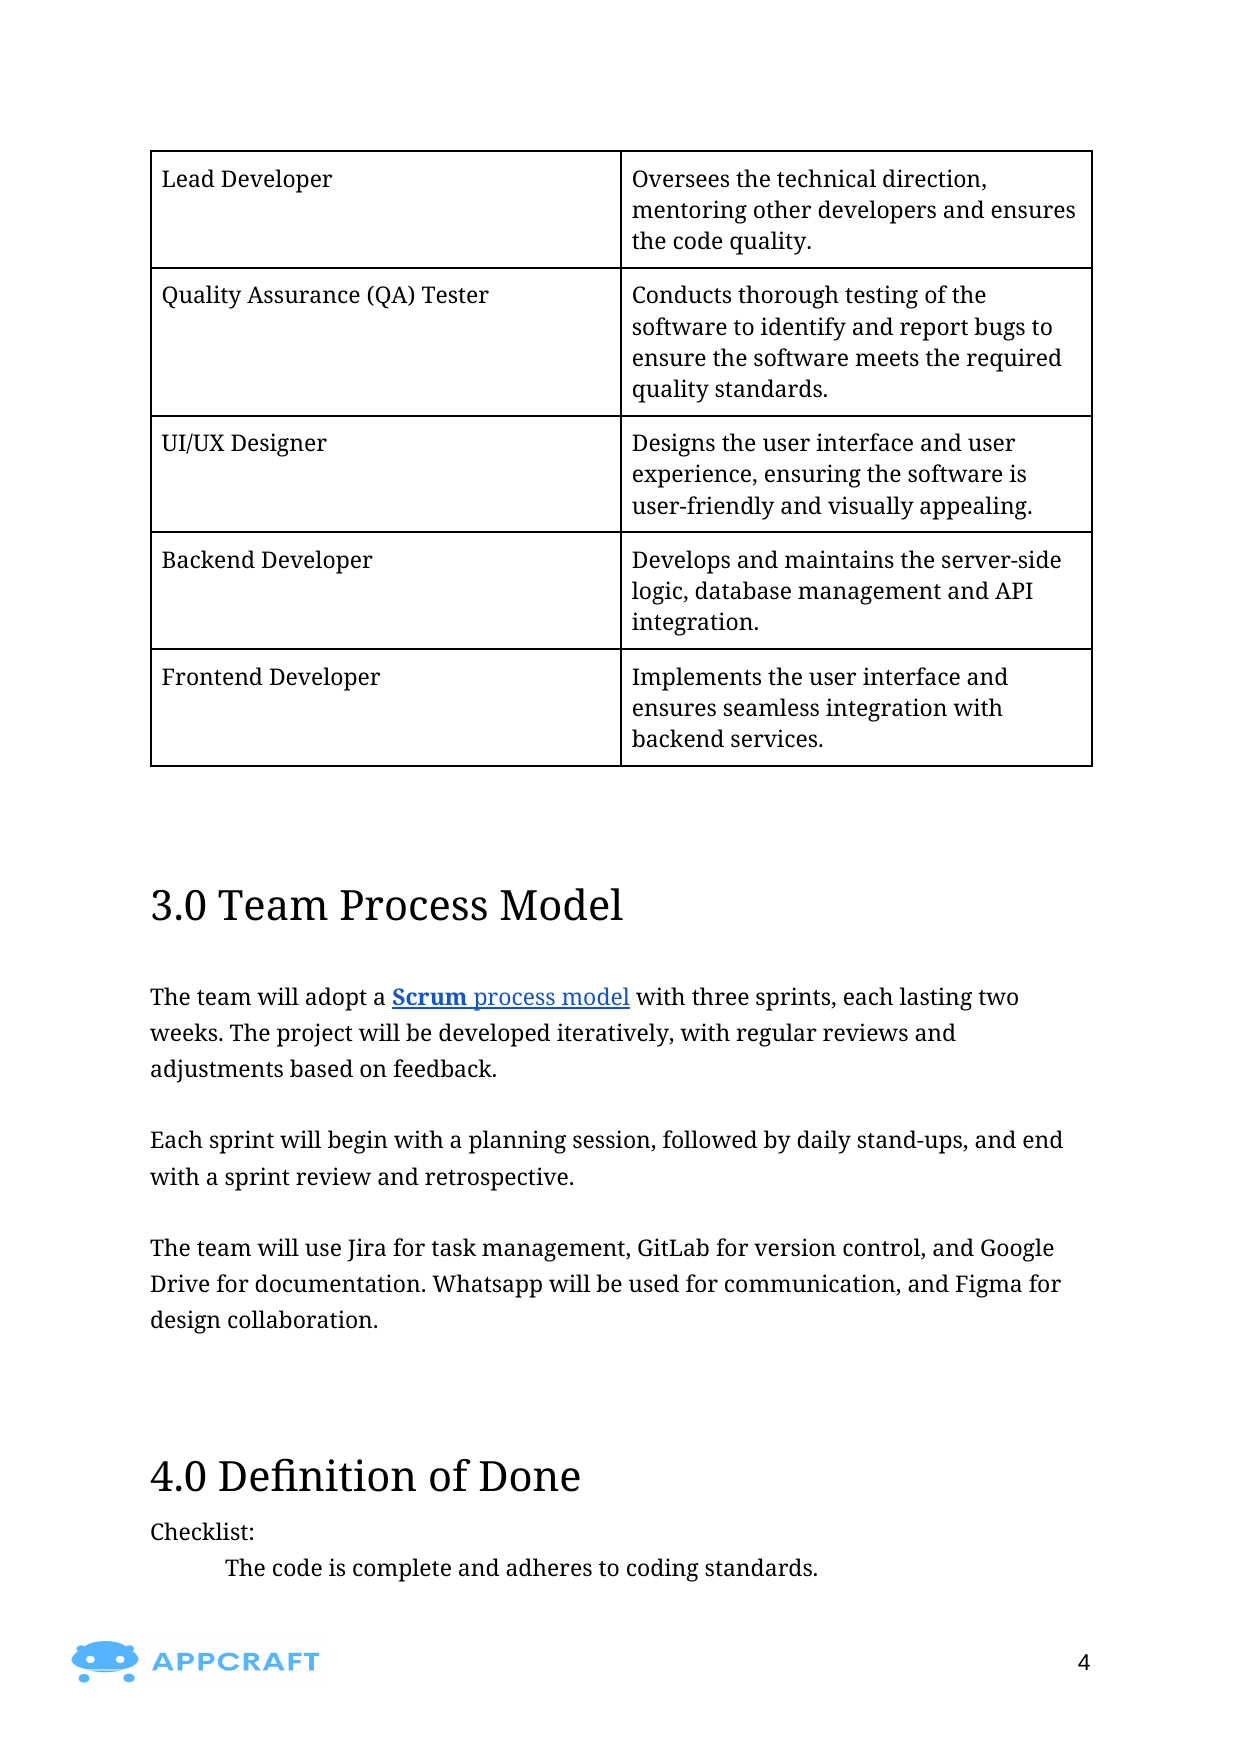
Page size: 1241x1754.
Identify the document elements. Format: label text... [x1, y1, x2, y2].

subtitle 3.0 Team Process Model [150, 876, 1090, 932]
text The team will adopt a Scrum process model with three sprints, each lasting two weeks. The project will be developed iteratively, with regular reviews and adjustments based on feedback. [150, 981, 1090, 1084]
subtitle 4.0 Definition of Done [150, 1447, 1090, 1504]
table_cell Quality Assurance (QA) Tester [152, 269, 620, 414]
text Checklist: [150, 1516, 1090, 1548]
picture [64, 1637, 325, 1687]
table_cell UI/UX Designer [152, 417, 620, 531]
table_cell Conducts thorough testing of the software to identify and report bugs to ensure the software meets the required quality standards. [622, 269, 1091, 414]
text The code is complete and adheres to coding standards. [225, 1552, 1090, 1583]
text Each sprint will begin with a planning session, followed by daily stand-ups, and end with a sprint review and retrospective. The team will use Jira for task management, GitLab for version control, and Google Drive for documentation. Whatsapp will be used for communication, and Figma for design collaboration. [150, 1124, 1090, 1402]
table_cell Lead Developer [152, 152, 620, 267]
table_cell Oversees the technical direction, mentoring other developers and ensures the code quality. [622, 152, 1091, 267]
table_cell Develops and maintains the server-side logic, database management and API integration. [622, 533, 1091, 648]
table_cell Frontend Developer [152, 650, 620, 764]
table_cell Designs the user interface and user experience, ensuring the software is user-friendly and visually appealing. [622, 417, 1091, 531]
table_cell Implements the user interface and ensures seamless integration with backend services. [622, 650, 1091, 764]
table_cell Backend Developer [152, 533, 620, 648]
